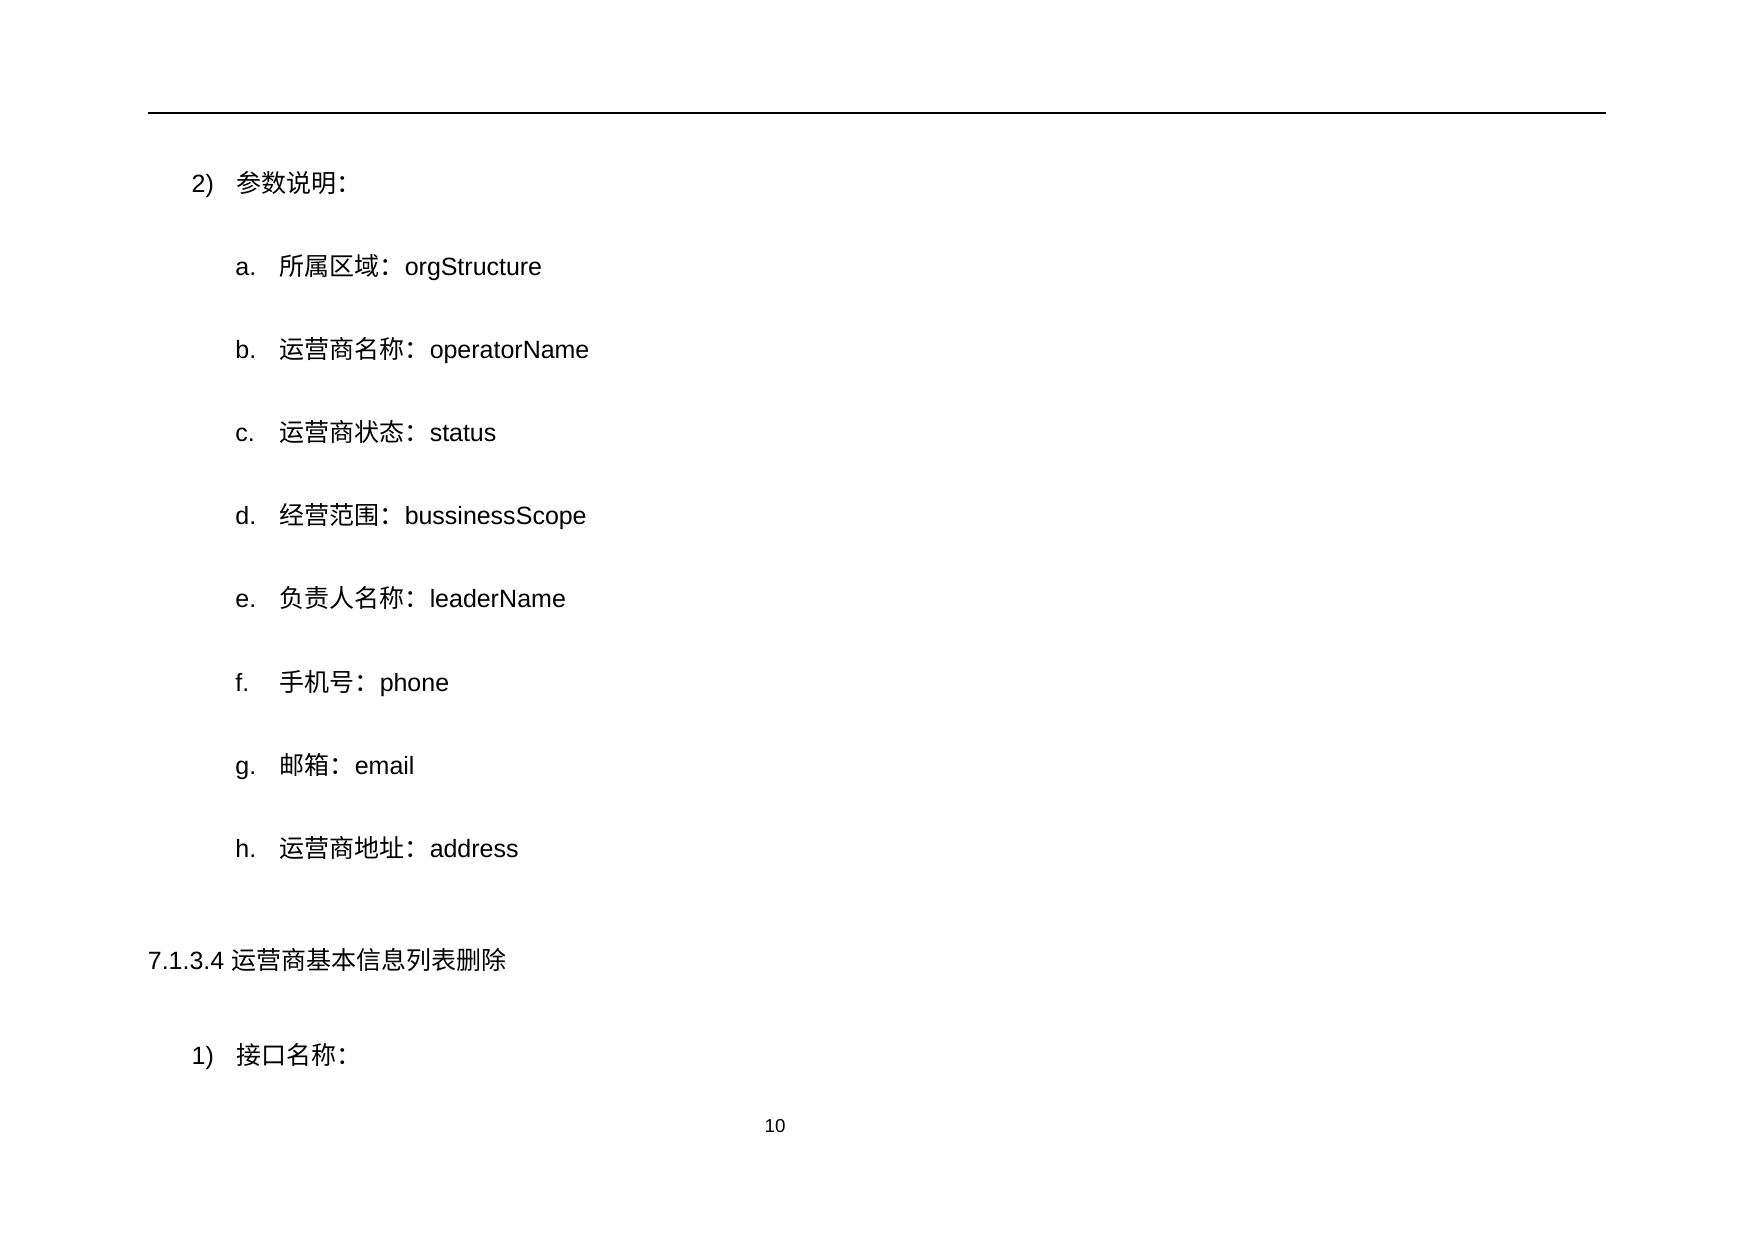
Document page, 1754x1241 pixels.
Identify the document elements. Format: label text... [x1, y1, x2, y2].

list 经营范围：bussinessScope [235, 481, 1606, 546]
subtitle 7.1.3.4 运营商基本信息列表删除 [148, 926, 1606, 991]
list 手机号：phone [235, 648, 1606, 713]
list 接口名称： [191, 1021, 1606, 1086]
list 所属区域：orgStructure [235, 232, 1606, 297]
list 运营商名称：operatorName [235, 315, 1606, 380]
list 负责人名称：leaderName [235, 564, 1606, 629]
list 邮箱：email [235, 731, 1606, 796]
list 运营商状态：status [235, 398, 1606, 463]
list 运营商地址：address [235, 814, 1606, 879]
list 参数说明： [191, 149, 1606, 214]
